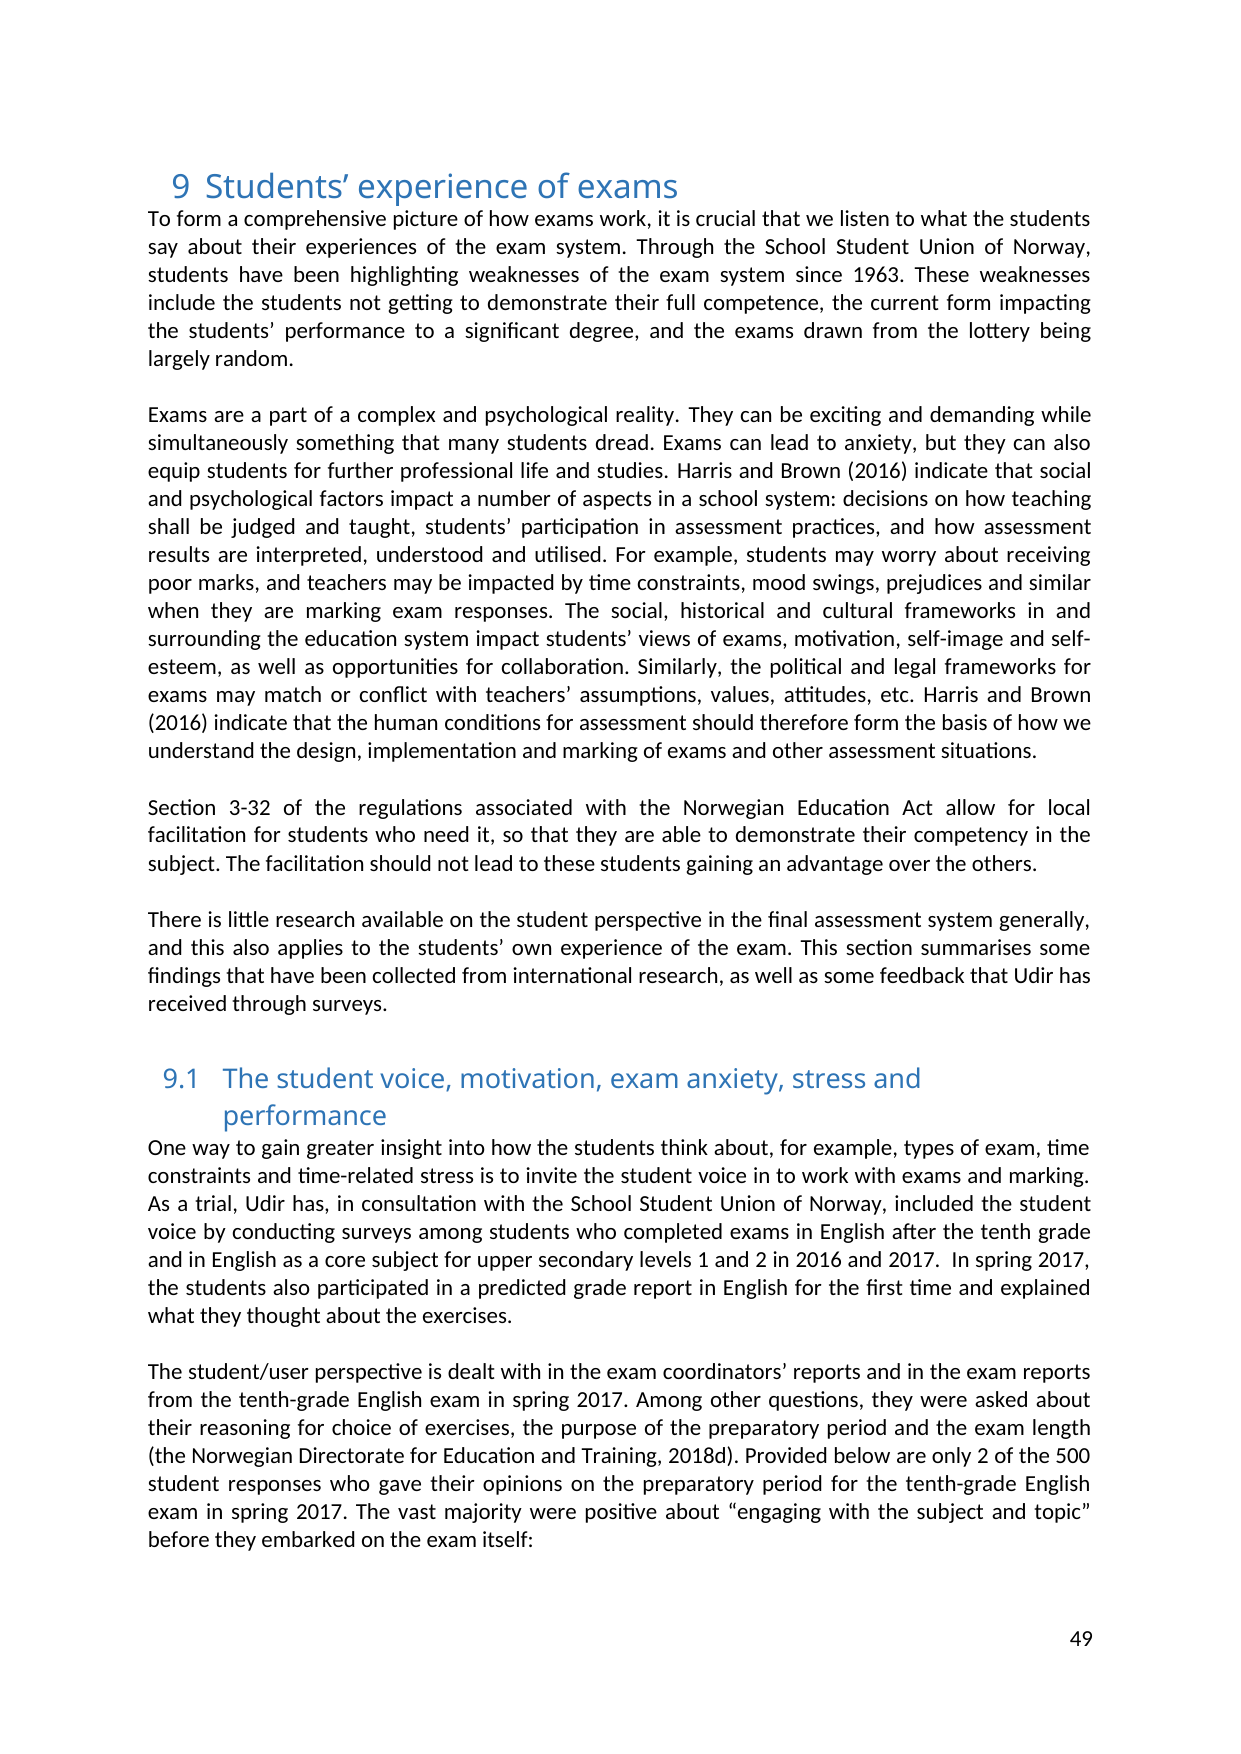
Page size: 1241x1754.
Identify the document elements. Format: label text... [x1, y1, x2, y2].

text Section 3-32 of the regulations associated with the Norwegian Education Act allow for local facilitation for students who need it, so that they are able to demonstrate their competency in the subject. The facilitation should not lead to these students gaining an advantage over the others. [148, 793, 1093, 877]
text There is little research available on the student perspective in the final assessment system generally, and this also applies to the students’ own experience of the exam. This section summarises some findings that have been collected from international research, as well as some feedback that Udir has received through surveys. [148, 905, 1093, 1017]
subtitle The student voice, motivation, exam anxiety, stress and performance [162, 1059, 1093, 1133]
text The student/user perspective is dealt with in the exam coordinators’ reports and in the exam reports from the tenth-grade English exam in spring 2017. Among other questions, they were asked about their reasoning for choice of exercises, the purpose of the preparatory period and the exam length (the Norwegian Directorate for Education and Training, 2018d). Provided below are only 2 of the 500 student responses who gave their opinions on the preparatory period for the tenth-grade English exam in spring 2017. The vast majority were positive about “engaging with the subject and topic” before they embarked on the exam itself: [148, 1357, 1093, 1553]
text One way to gain greater insight into how the students think about, for example, types of exam, time constraints and time-related stress is to invite the student voice in to work with exams and marking. As a trial, Udir has, in consultation with the School Student Union of Norway, included the student voice by conducting surveys among students who completed exams in English after the tenth grade and in English as a core subject for upper secondary levels 1 and 2 in 2016 and 2017. In spring 2017, the students also participated in a predicted grade report in English for the first time and explained what they thought about the exercises. [148, 1133, 1093, 1329]
subtitle Students’ experience of exams [171, 174, 1093, 204]
text To form a comprehensive picture of how exams work, it is crucial that we listen to what the students say about their experiences of the exam system. Through the School Student Union of Norway, students have been highlighting weaknesses of the exam system since 1963. These weaknesses include the students not getting to demonstrate their full competence, the current form impacting the students’ performance to a significant degree, and the exams drawn from the lottery being largely random. [148, 204, 1093, 372]
text Exams are a part of a complex and psychological reality. They can be exciting and demanding while simultaneously something that many students dread. Exams can lead to anxiety, but they can also equip students for further professional life and studies. Harris and Brown (2016) indicate that social and psychological factors impact a number of aspects in a school system: decisions on how teaching shall be judged and taught, students’ participation in assessment practices, and how assessment results are interpreted, understood and utilised. For example, students may worry about receiving poor marks, and teachers may be impacted by time constraints, mood swings, prejudices and similar when they are marking exam responses. The social, historical and cultural frameworks in and surrounding the education system impact students’ views of exams, motivation, self-image and self-esteem, as well as opportunities for collaboration. Similarly, the political and legal frameworks for exams may match or conflict with teachers’ assumptions, values, attitudes, etc. Harris and Brown (2016) indicate that the human conditions for assessment should therefore form the basis of how we understand the design, implementation and marking of exams and other assessment situations. [148, 400, 1093, 764]
